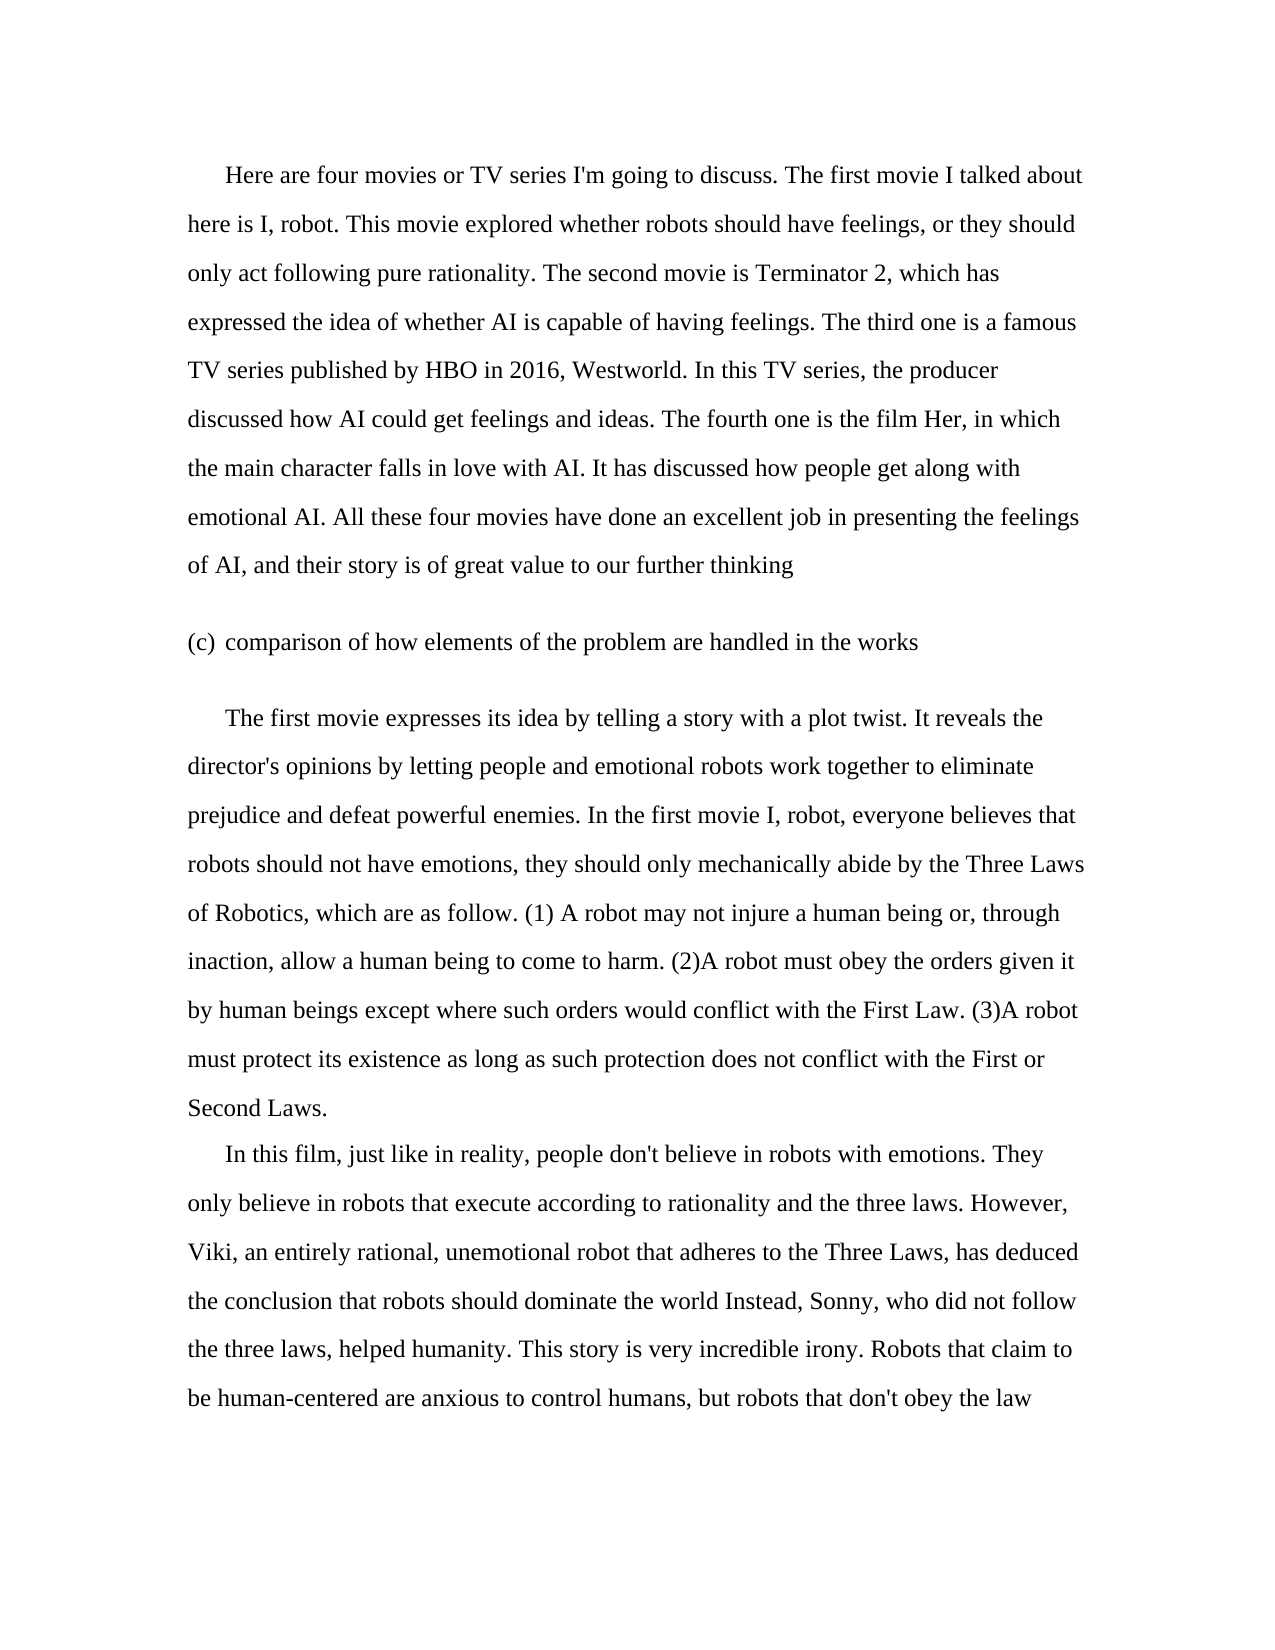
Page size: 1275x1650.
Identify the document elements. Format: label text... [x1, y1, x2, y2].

text Here are four movies or TV series I'm going to discuss. The first movie I talked about here is I, robot. This movie explored whether robots should have feelings, or they should only act following pure rationality. The second movie is Terminator 2, which has expressed the idea of whether AI is capable of having feelings. The third one is a famous TV series published by HBO in 2016, Westworld. In this TV series, the producer discussed how AI could get feelings and ideas. The fourth one is the film Her, in which the main character falls in love with AI. It has discussed how people get along with emotional AI. All these four movies have done an excellent job in presenting the feelings of AI, and their story is of great value to our further thinking [187, 159, 1087, 581]
list comparison of how elements of the problem are handled in the works [187, 625, 1087, 657]
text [187, 1138, 1087, 1414]
text The first movie expresses its idea by telling a story with a plot twist. It reveals the director's opinions by letting people and emotional robots work together to eliminate prejudice and defeat powerful enemies. In the first movie I, robot, everyone believes that robots should not have emotions, they should only mechanically abide by the Three Laws of Robotics, which are as follow. (1) A robot may not injure a human being or, through inaction, allow a human being to come to harm. (2)A robot must obey the orders given it by human beings except where such orders would conflict with the First Law. (3)A robot must protect its existence as long as such protection does not conflict with the First or Second Laws. [187, 701, 1087, 1123]
